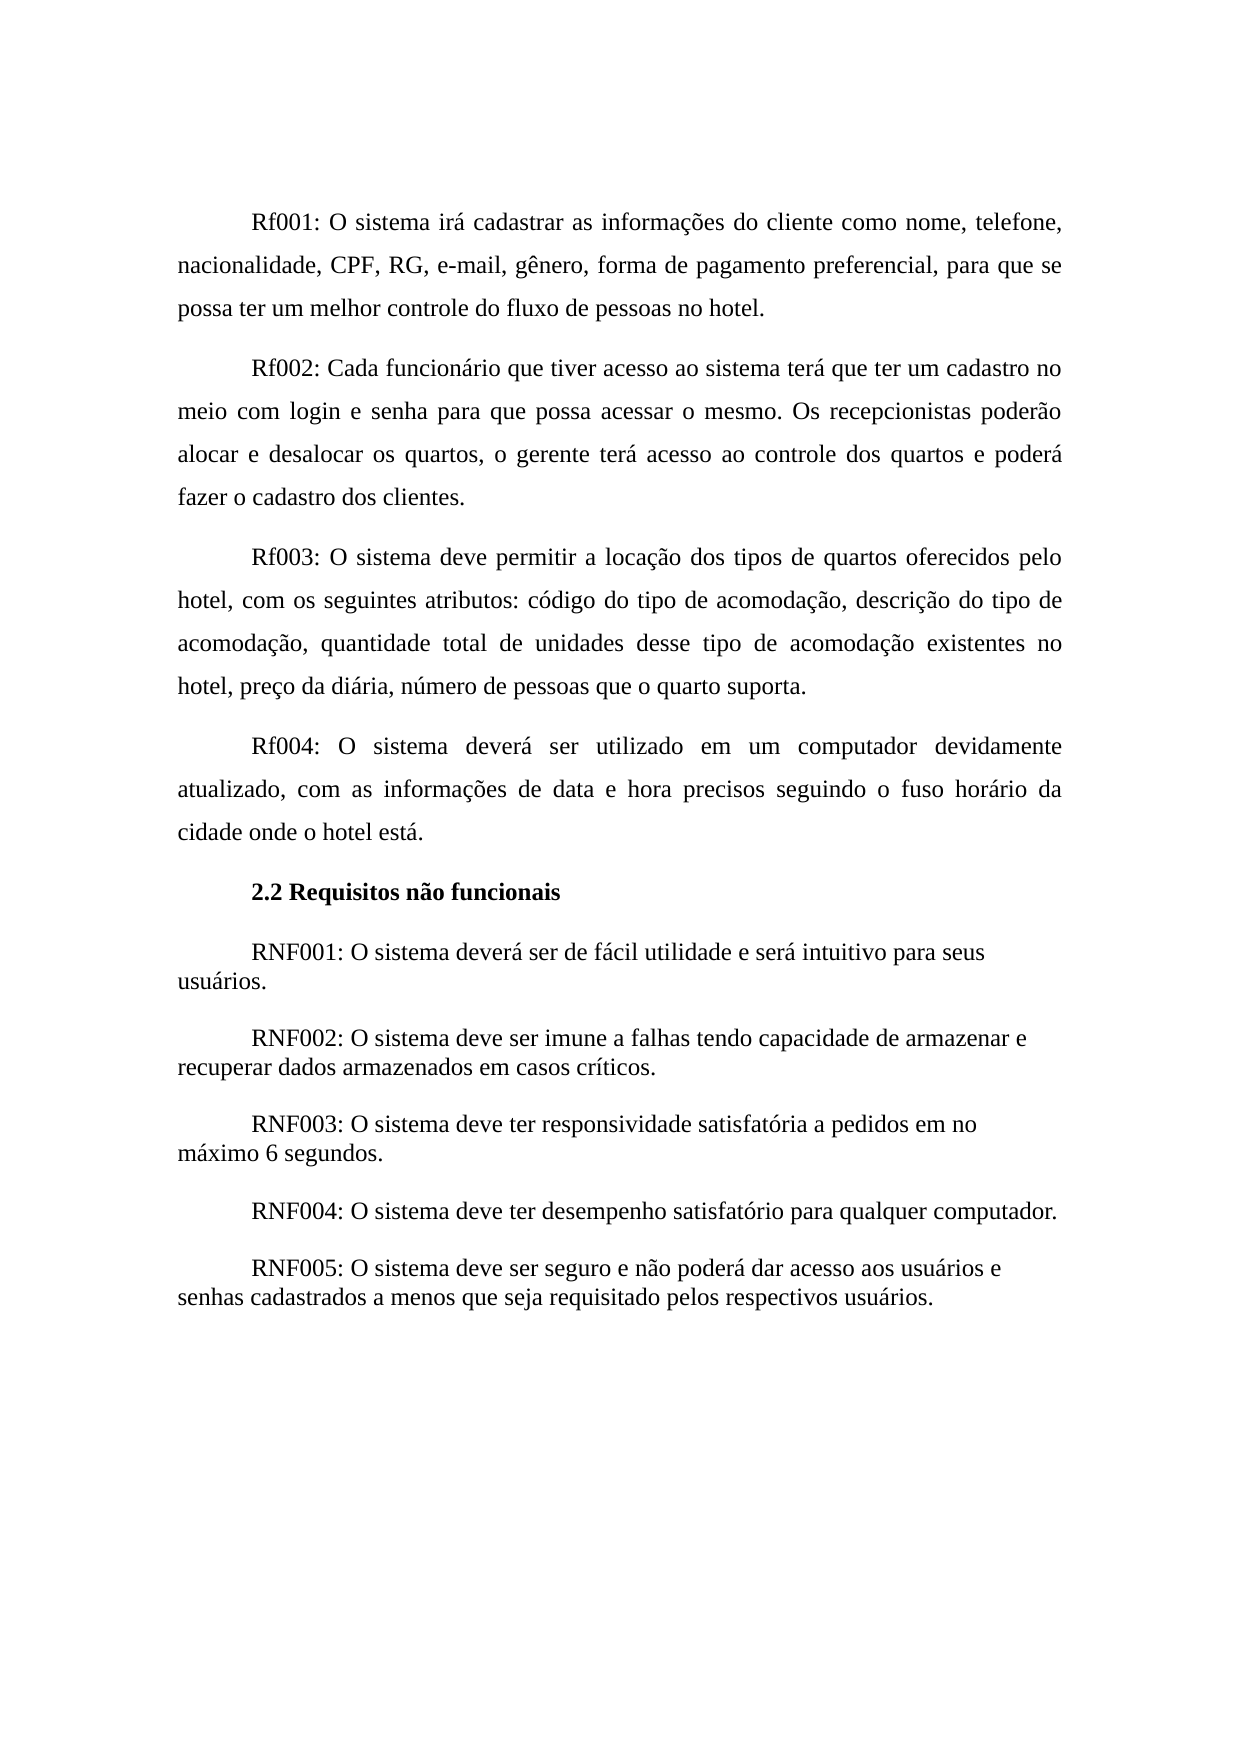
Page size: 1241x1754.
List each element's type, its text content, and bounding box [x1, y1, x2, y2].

text Rf001: O sistema irá cadastrar as informações do cliente como nome, telefone, nacionalidade, CPF, RG, e-mail, gênero, forma de pagamento preferencial, para que se possa ter um melhor controle do fluxo de pessoas no hotel. [177, 207, 1063, 322]
text RNF005: O sistema deve ser seguro e não poderá dar acesso aos usuários e senhas cadastrados a menos que seja requisitado pelos respectivos usuários. [177, 1253, 1063, 1311]
text Rf004: O sistema deverá ser utilizado em um computador devidamente atualizado, com as informações de data e hora precisos seguindo o fuso horário da cidade onde o hotel está. [177, 731, 1063, 846]
text RNF004: O sistema deve ter desempenho satisfatório para qualquer computador. [177, 1196, 1063, 1224]
text Rf003: O sistema deve permitir a locação dos tipos de quartos oferecidos pelo hotel, com os seguintes atributos: código do tipo de acomodação, descrição do tipo de acomodação, quantidade total de unidades desse tipo de acomodação existentes no hotel, preço da diária, número de pessoas que o quarto suporta. [177, 542, 1063, 700]
text RNF002: O sistema deve ser imune a falhas tendo capacidade de armazenar e recuperar dados armazenados em casos críticos. [177, 1023, 1063, 1081]
list Requisitos não funcionais [251, 877, 1063, 906]
text Rf002: Cada funcionário que tiver acesso ao sistema terá que ter um cadastro no meio com login e senha para que possa acessar o mesmo. Os recepcionistas poderão alocar e desalocar os quartos, o gerente terá acesso ao controle dos quartos e poderá fazer o cadastro dos clientes. [177, 353, 1063, 511]
text RNF003: O sistema deve ter responsividade satisfatória a pedidos em no máximo 6 segundos. [177, 1109, 1063, 1167]
text RNF001: O sistema deverá ser de fácil utilidade e será intuitivo para seus usuários. [177, 937, 1063, 994]
